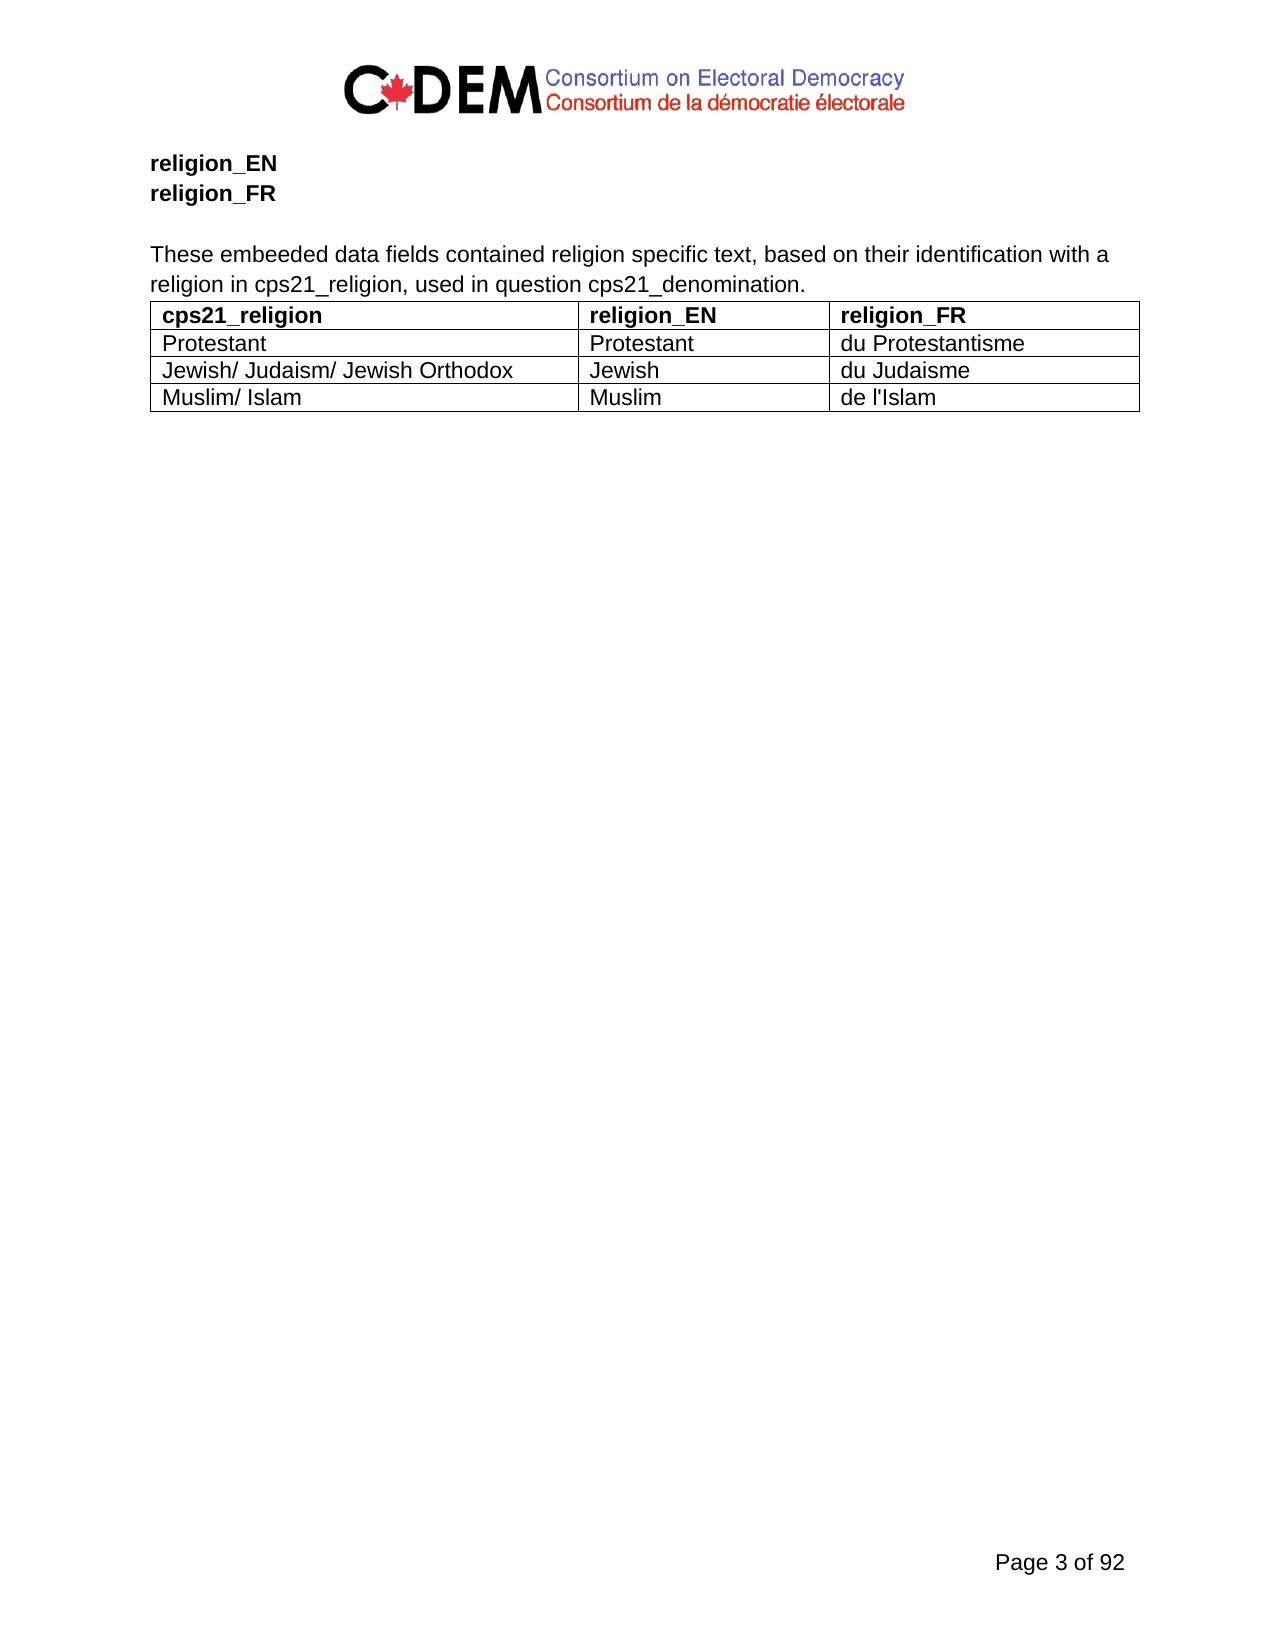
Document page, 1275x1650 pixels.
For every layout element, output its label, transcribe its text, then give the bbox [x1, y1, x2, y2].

table_cell Jewish/ Judaism/ Jewish Orthodox [151, 357, 578, 383]
table_cell du Judaisme [830, 357, 1139, 383]
table_header religion_FR [830, 302, 1139, 328]
table_cell Protestant [151, 330, 578, 356]
table_header cps21_religion [151, 302, 578, 328]
table_cell de l'Islam [830, 384, 1139, 411]
table_header religion_EN [579, 302, 829, 328]
table_cell Jewish [579, 357, 829, 383]
text religion_FR [150, 180, 1125, 207]
table_cell Protestant [579, 330, 829, 356]
text religion_EN [150, 150, 1125, 176]
table_cell Muslim [579, 384, 829, 411]
picture [340, 60, 910, 116]
table_cell Muslim/ Islam [151, 384, 578, 411]
text These embeeded data fields contained religion specific text, based on their identification with a religion in cps21_religion, used in question cps21_denomination. [150, 241, 1125, 297]
table_cell du Protestantisme [830, 330, 1139, 356]
